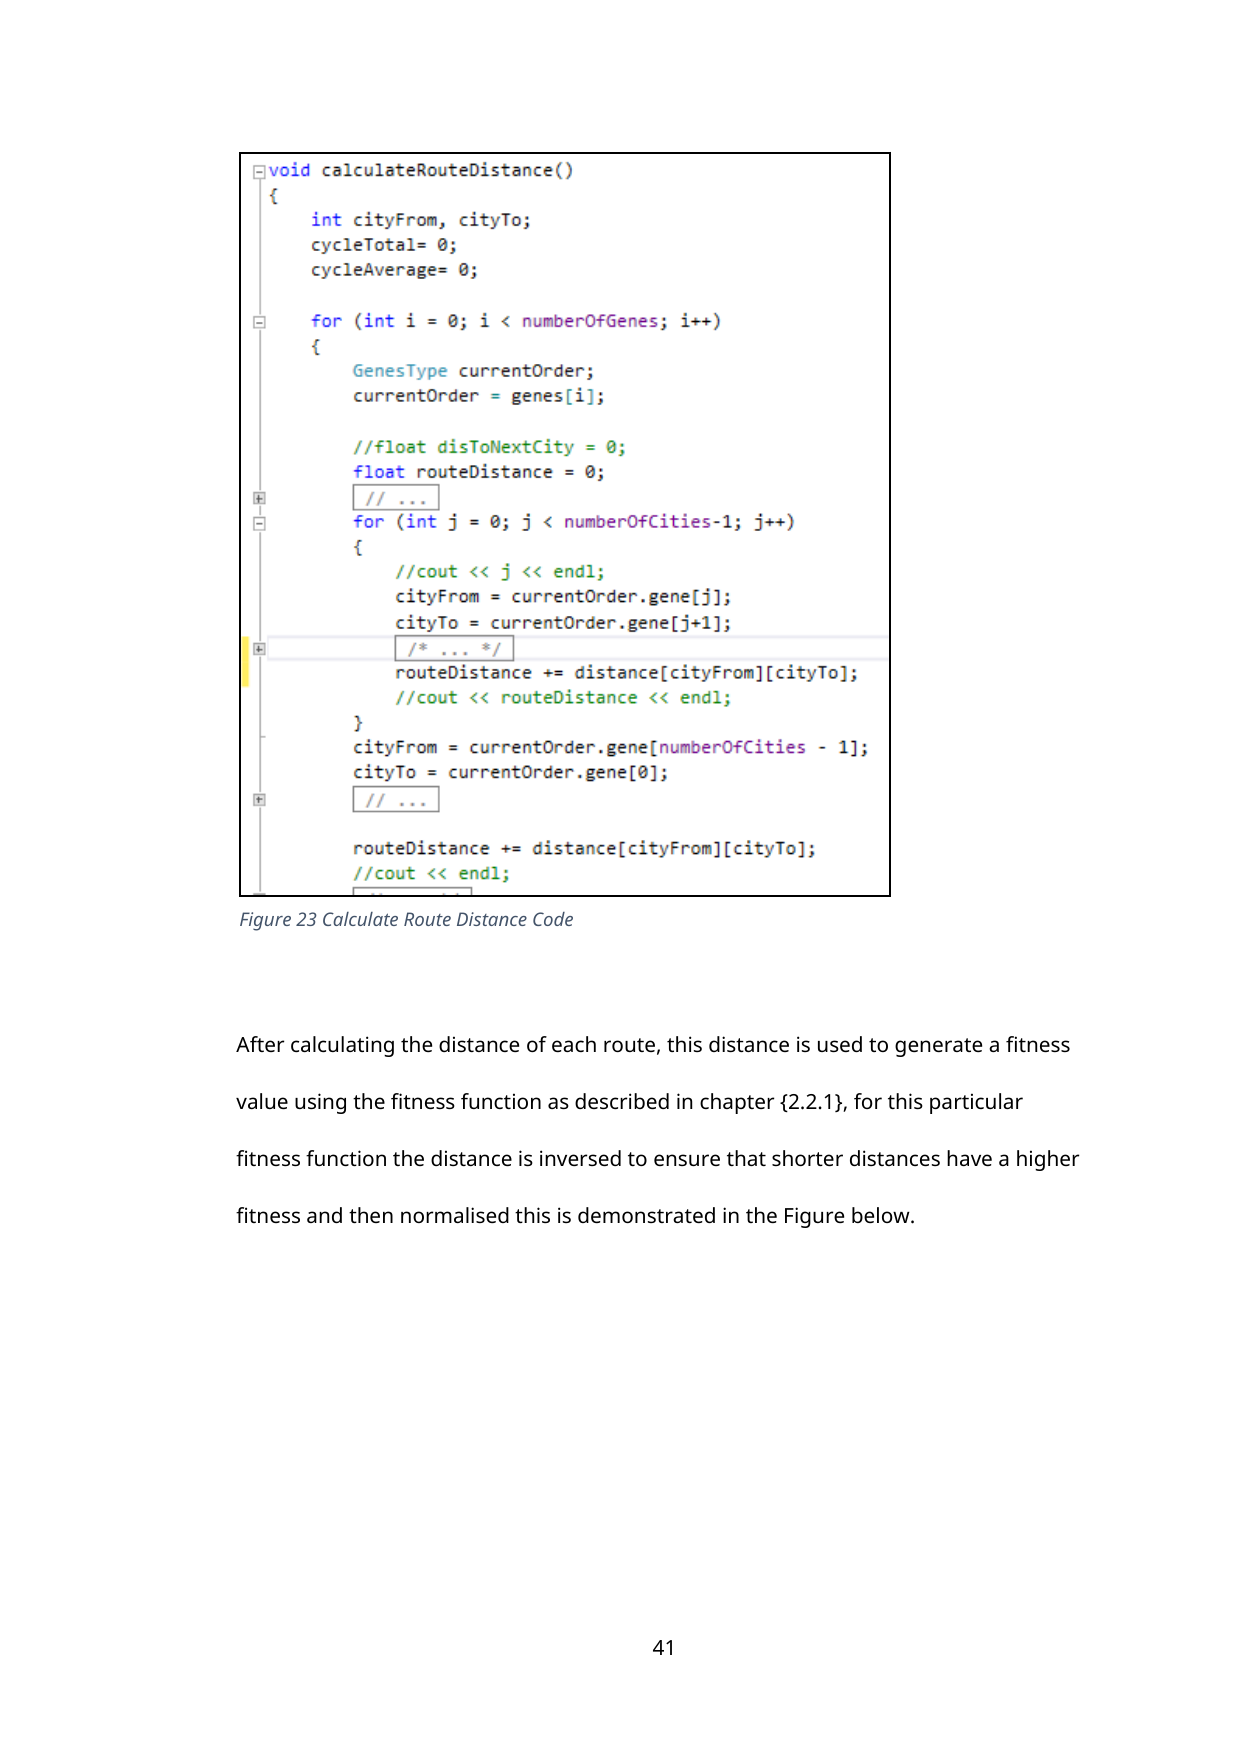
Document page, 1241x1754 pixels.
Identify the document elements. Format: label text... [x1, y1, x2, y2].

picture [241, 154, 889, 895]
text After calculating the distance of each route, this distance is used to generate a fitness value using the fitness function as described in chapter {2.2.1}, for this particular fitness function the distance is inversed to ensure that shorter distances have a higher fitness and then normalised this is demonstrated in the Figure below. [236, 1030, 1092, 1229]
